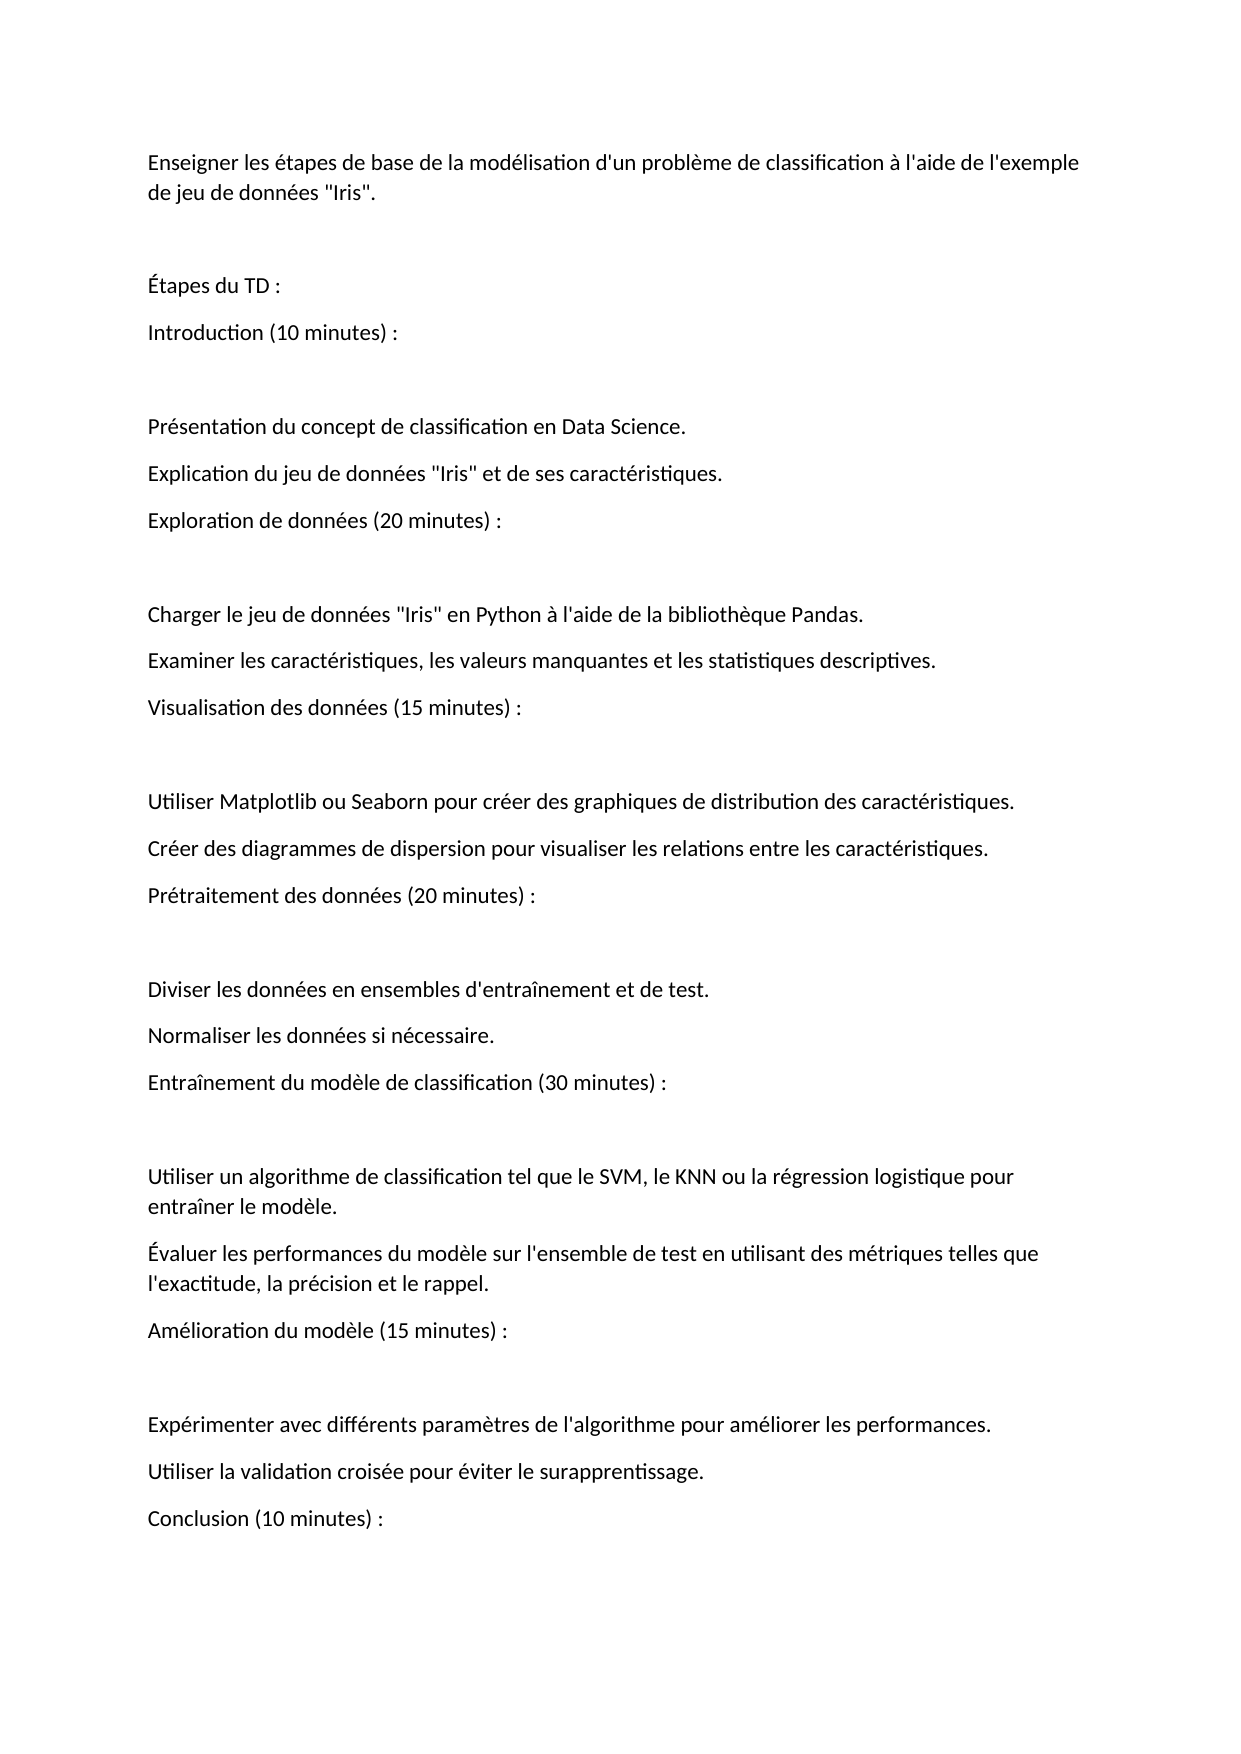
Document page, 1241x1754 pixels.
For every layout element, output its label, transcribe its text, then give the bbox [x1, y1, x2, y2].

text Utiliser un algorithme de classification tel que le SVM, le KNN ou la régression logistique pour entraîner le modèle. [148, 1162, 1093, 1220]
text Prétraitement des données (20 minutes) : [148, 881, 1093, 909]
text Expérimenter avec différents paramètres de l'algorithme pour améliorer les performances. [148, 1410, 1093, 1438]
text Exploration de données (20 minutes) : [148, 506, 1093, 534]
text Examiner les caractéristiques, les valeurs manquantes et les statistiques descriptives. [148, 647, 1093, 674]
text Utiliser Matplotlib ou Seaborn pour créer des graphiques de distribution des caractéristiques. [148, 787, 1093, 815]
text Normaliser les données si nécessaire. [148, 1022, 1093, 1049]
text Amélioration du modèle (15 minutes) : [148, 1316, 1093, 1344]
text Charger le jeu de données "Iris" en Python à l'aide de la bibliothèque Pandas. [148, 600, 1093, 628]
text Présentation du concept de classification en Data Science. [148, 412, 1093, 440]
text Évaluer les performances du modèle sur l'ensemble de test en utilisant des métriques telles que l'exactitude, la précision et le rappel. [148, 1239, 1093, 1297]
text Conclusion (10 minutes) : [148, 1504, 1093, 1532]
text Utiliser la validation croisée pour éviter le surapprentissage. [148, 1457, 1093, 1485]
text Visualisation des données (15 minutes) : [148, 693, 1093, 721]
text Explication du jeu de données "Iris" et de ses caractéristiques. [148, 459, 1093, 487]
text Entraînement du modèle de classification (30 minutes) : [148, 1068, 1093, 1096]
text Créer des diagrammes de dispersion pour visualiser les relations entre les caractéristiques. [148, 834, 1093, 862]
text Diviser les données en ensembles d'entraînement et de test. [148, 975, 1093, 1003]
text Introduction (10 minutes) : [148, 318, 1093, 346]
text Étapes du TD : [148, 272, 1093, 299]
text Enseigner les étapes de base de la modélisation d'un problème de classification à l'aide de l'exemple de jeu de données "Iris". [148, 148, 1093, 206]
